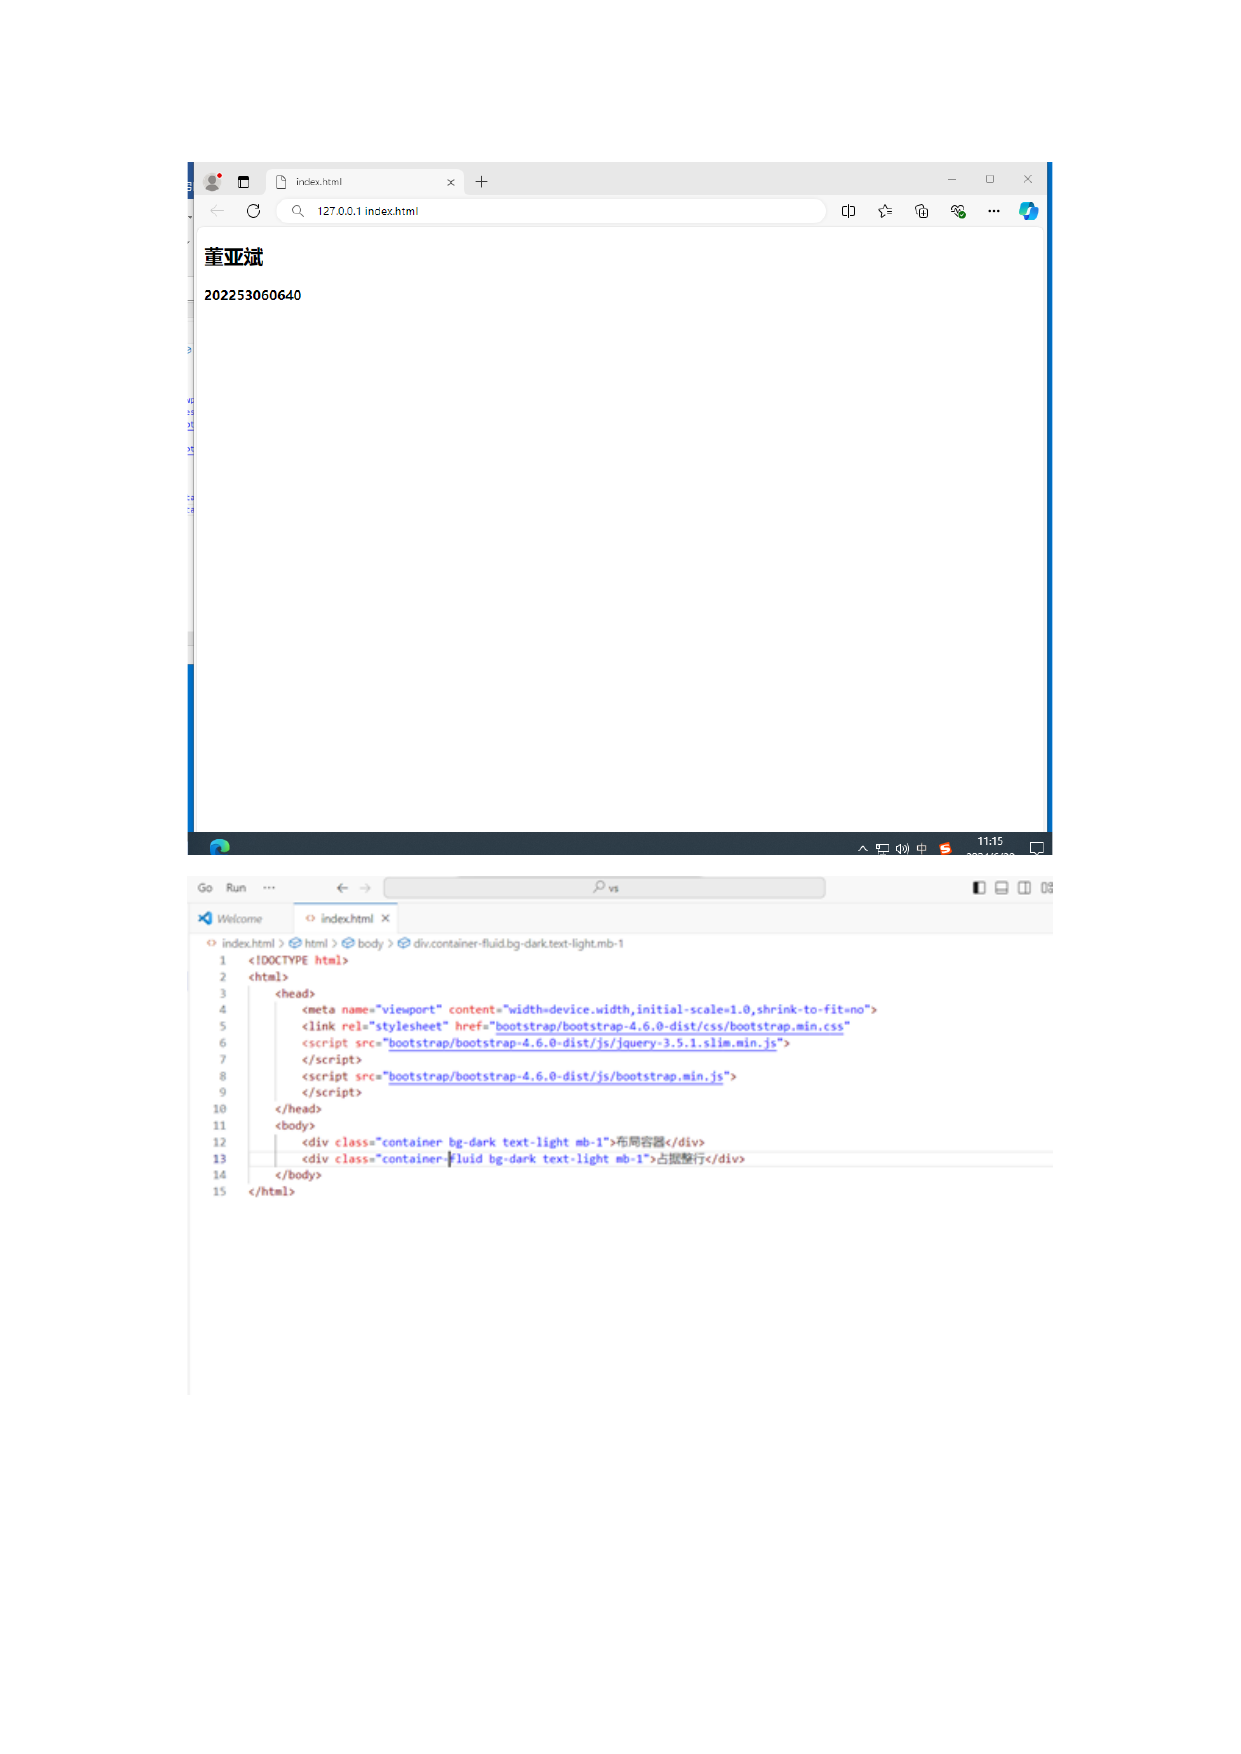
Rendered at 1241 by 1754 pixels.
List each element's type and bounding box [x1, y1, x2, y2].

picture [187, 876, 1053, 1395]
picture [187, 162, 1053, 855]
